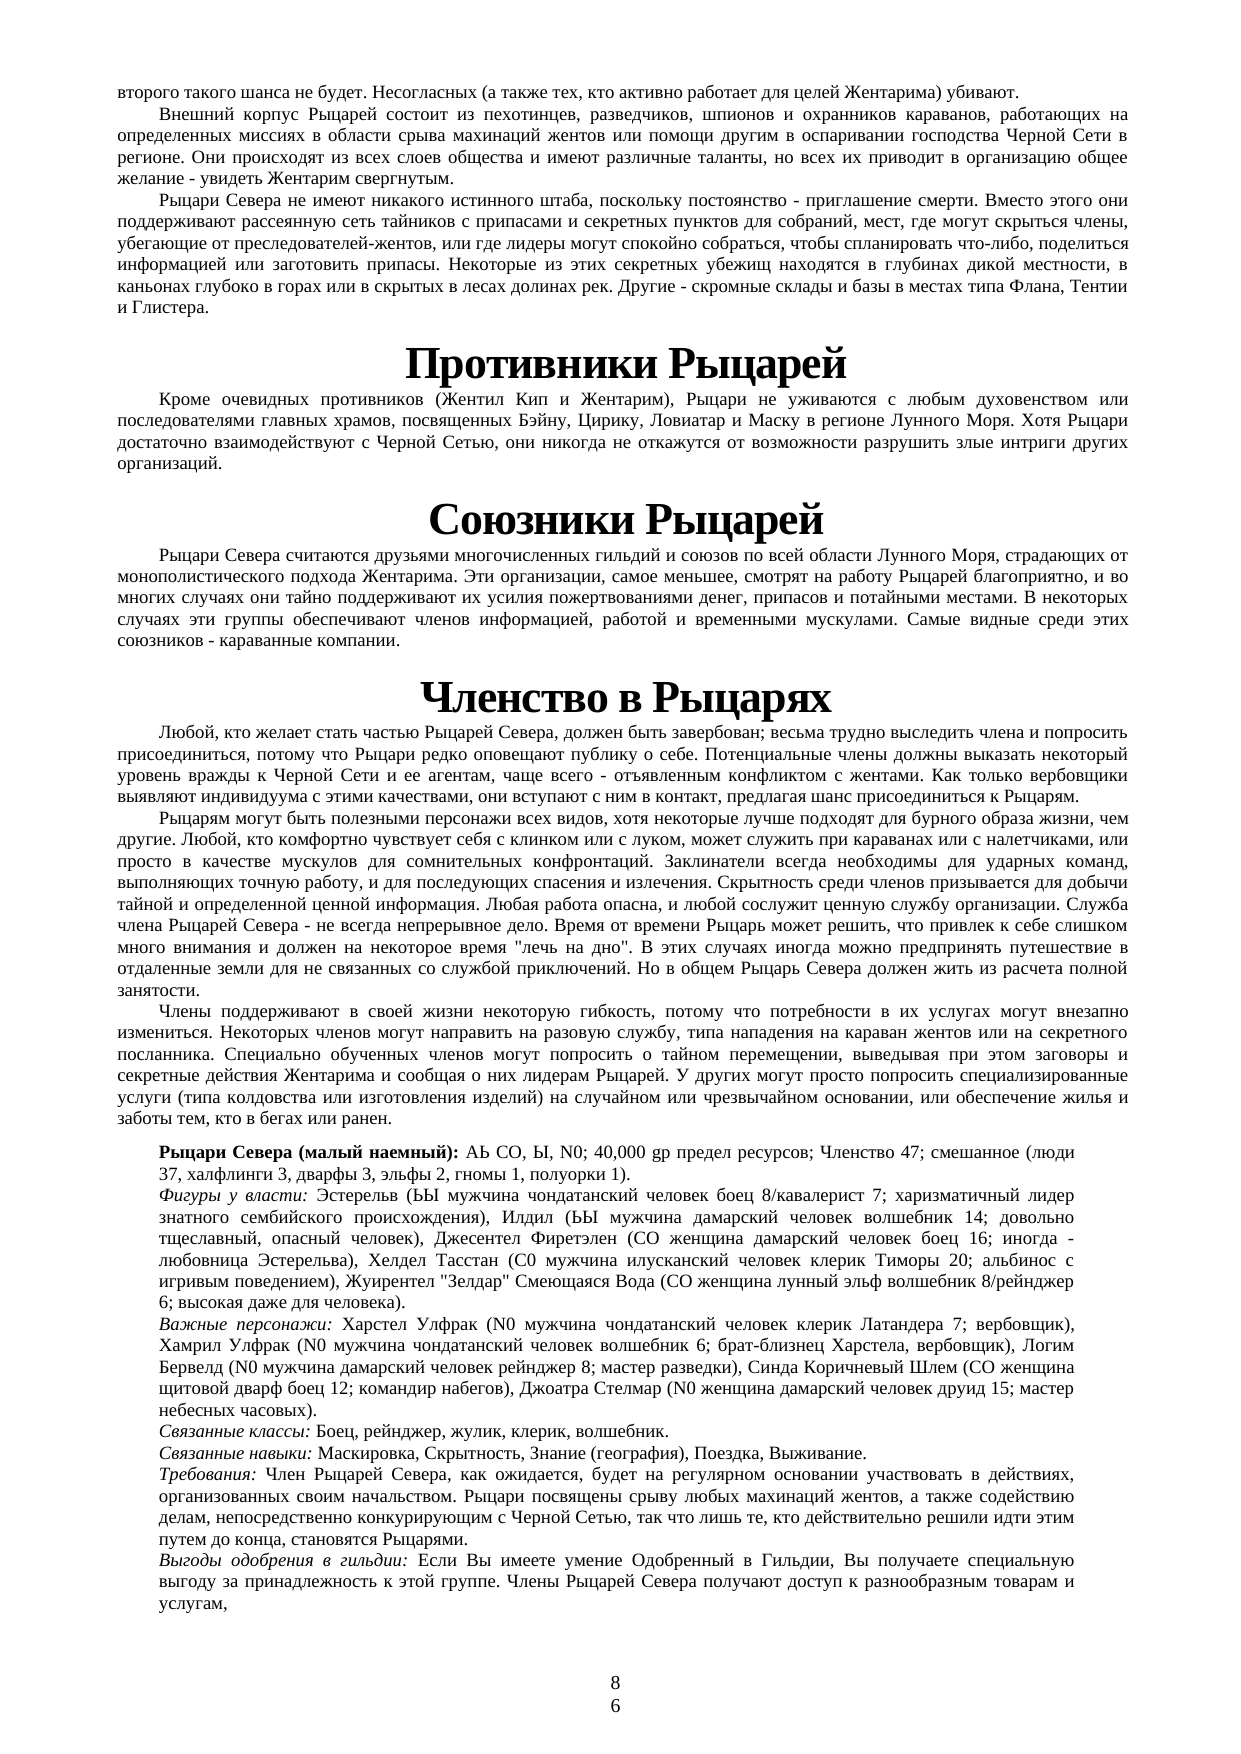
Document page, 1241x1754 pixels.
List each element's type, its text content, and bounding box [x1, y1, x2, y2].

text Противники Рыцарей [123, 342, 1130, 388]
text Рыцари Севера не имеют никакого истинного штаба, поскольку постоянство - приглашение смерти. Вместо этого они поддерживают рассеянную сеть тайников с припасами и секретных пунктов для собраний, мест, где могут скрыться члены, убегающие от преследователей-жентов, или где лидеры могут спокойно собраться, чтобы спланировать что-либо, поделиться информацией или заготовить припасы. Некоторые из этих секретных убежищ находятся в глубинах дикой местности, в каньонах глубоко в горах или в скрытых в лесах долинах рек. Другие - скромные склады и базы в местах типа Флана, Тентии и Глистера. [117, 189, 1130, 318]
text Членство в Рыцарях [123, 676, 1130, 721]
text Требования: Член Рыцарей Севера, как ожидается, будет на регулярном основании участвовать в действиях, организованных своим начальством. Рыцари посвящены срыву любых махинаций жентов, а также содействию делам, непосредственно конкурирующим с Черной Сетью, так что лишь те, кто действительно решили идти этим путем до конца, становятся Рыцарями. [159, 1463, 1076, 1549]
text Внешний корпус Рыцарей состоит из пехотинцев, разведчиков, шпионов и охранников караванов, работающих на определенных миссиях в области срыва махинаций жентов или помощи другим в оспаривании господства Черной Сети в регионе. Они происходят из всех слоев общества и имеют различные таланты, но всех их приводит в организацию общее желание - увидеть Жентарим свергнутым. [117, 103, 1130, 189]
text второго такого шанса не будет. Несогласных (а также тех, кто активно работает для целей Жентарима) убивают. [117, 82, 1130, 103]
text Рыцари Севера считаются друзьями многочисленных гильдий и союзов по всей области Лунного Моря, страдающих от монополистического подхода Жентарима. Эти организации, самое меньшее, смотрят на работу Рыцарей благоприятно, и во многих случаях они тайно поддерживают их усилия пожертвованиями денег, припасов и потайными местами. В некоторых случаях эти группы обеспечивают членов информацией, работой и временными мускулами. Самые видные среди этих союзников - караванные компании. [117, 544, 1130, 651]
text Любой, кто желает стать частью Рыцарей Севера, должен быть завербован; весьма трудно выследить члена и попросить присоединиться, потому что Рыцари редко оповещают публику о себе. Потенциальные члены должны выказать некоторый уровень вражды к Черной Сети и ее агентам, чаще всего - отъявленным конфликтом с жентами. Как только вербовщики выявляют индивидуума с этими качествами, они вступают с ним в контакт, предлагая шанс присоединиться к Рыцарям. [117, 721, 1130, 807]
text Члены поддерживают в своей жизни некоторую гибкость, потому что потребности в их услугах могут внезапно измениться. Некоторых членов могут направить на разовую службу, типа нападения на караван жентов или на секретного посланника. Специально обученных членов могут попросить о тайном перемещении, выведывая при этом заговоры и секретные действия Жентарима и сообщая о них лидерам Рыцарей. У других могут просто попросить специализированные услуги (типа колдовства или изготовления изделий) на случайном или чрезвычайном основании, или обеспечение жилья и заботы тем, кто в бегах или ранен. [117, 1000, 1130, 1129]
text Связанные навыки: Маскировка, Скрытность, Знание (география), Поездка, Выживание. [117, 1442, 1130, 1463]
text Фигуры у власти: Эстерельв (ЬЫ мужчина чондатанский человек боец 8/кавалерист 7; харизматичный лидер знатного сембийского происхождения), Илдил (ЬЫ мужчина дамарский человек волшебник 14; довольно тщеславный, опасный человек), Джесентел Фиретэлен (СО женщина дамарский человек боец 16; иногда - любовница Эстерельва), Хелдел Тасстан (С0 мужчина илусканский человек клерик Тиморы 20; альбинос с игривым поведением), Жуирентел "Зелдар" Смеющаяся Вода (СО женщина лунный эльф волшебник 8/рейнджер 6; высокая даже для человека). [159, 1184, 1076, 1313]
text Связанные классы: Боец, рейнджер, жулик, клерик, волшебник. [117, 1421, 1130, 1442]
text Кроме очевидных противников (Жентил Кип и Жентарим), Рыцари не уживаются с любым духовенством или последователями главных храмов, посвященных Бэйну, Цирику, Ловиатар и Маску в регионе Лунного Моря. Хотя Рыцари достаточно взаимодействуют с Черной Сетью, они никогда не откажутся от возможности разрушить злые интриги других организаций. [117, 388, 1130, 474]
text Важные персонажи: Харстел Улфрак (N0 мужчина чондатанский человек клерик Латандера 7; вербовщик), Хамрил Улфрак (N0 мужчина чондатанский человек волшебник 6; брат-близнец Харстела, вербовщик), Логим Бервелд (N0 мужчина дамарский человек рейнджер 8; мастер разведки), Синда Коричневый Шлем (СО женщина щитовой дварф боец 12; командир набегов), Джоатра Стелмар (N0 женщина дамарский человек друид 15; мастер небесных часовых). [159, 1313, 1076, 1421]
text Рыцарям могут быть полезными персонажи всех видов, хотя некоторые лучше подходят для бурного образа жизни, чем другие. Любой, кто комфортно чувствует себя с клинком или с луком, может служить при караванах или с налетчиками, или просто в качестве мускулов для сомнительных конфронтаций. Заклинатели всегда необходимы для ударных команд, выполняющих точную работу, и для последующих спасения и излечения. Скрытность среди членов призывается для добычи тайной и определенной ценной информация. Любая работа опасна, и любой сослужит ценную службу организации. Служба члена Рыцарей Севера - не всегда непрерывное дело. Время от времени Рыцарь может решить, что привлек к себе слишком много внимания и должен на некоторое время "лечь на дно". В этих случаях иногда можно предпринять путешествие в отдаленные земли для не связанных со службой приключений. Но в общем Рыцарь Севера должен жить из расчета полной занятости. [117, 807, 1130, 1000]
text Рыцари Севера (малый наемный): АЬ СО, Ы, N0; 40,000 gp предел ресурсов; Членство 47; смешанное (люди 37, халфлинги 3, дварфы 3, эльфы 2, гномы 1, полуорки 1). [159, 1142, 1076, 1184]
text Союзники Рыцарей [123, 498, 1130, 544]
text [159, 1549, 1076, 1614]
